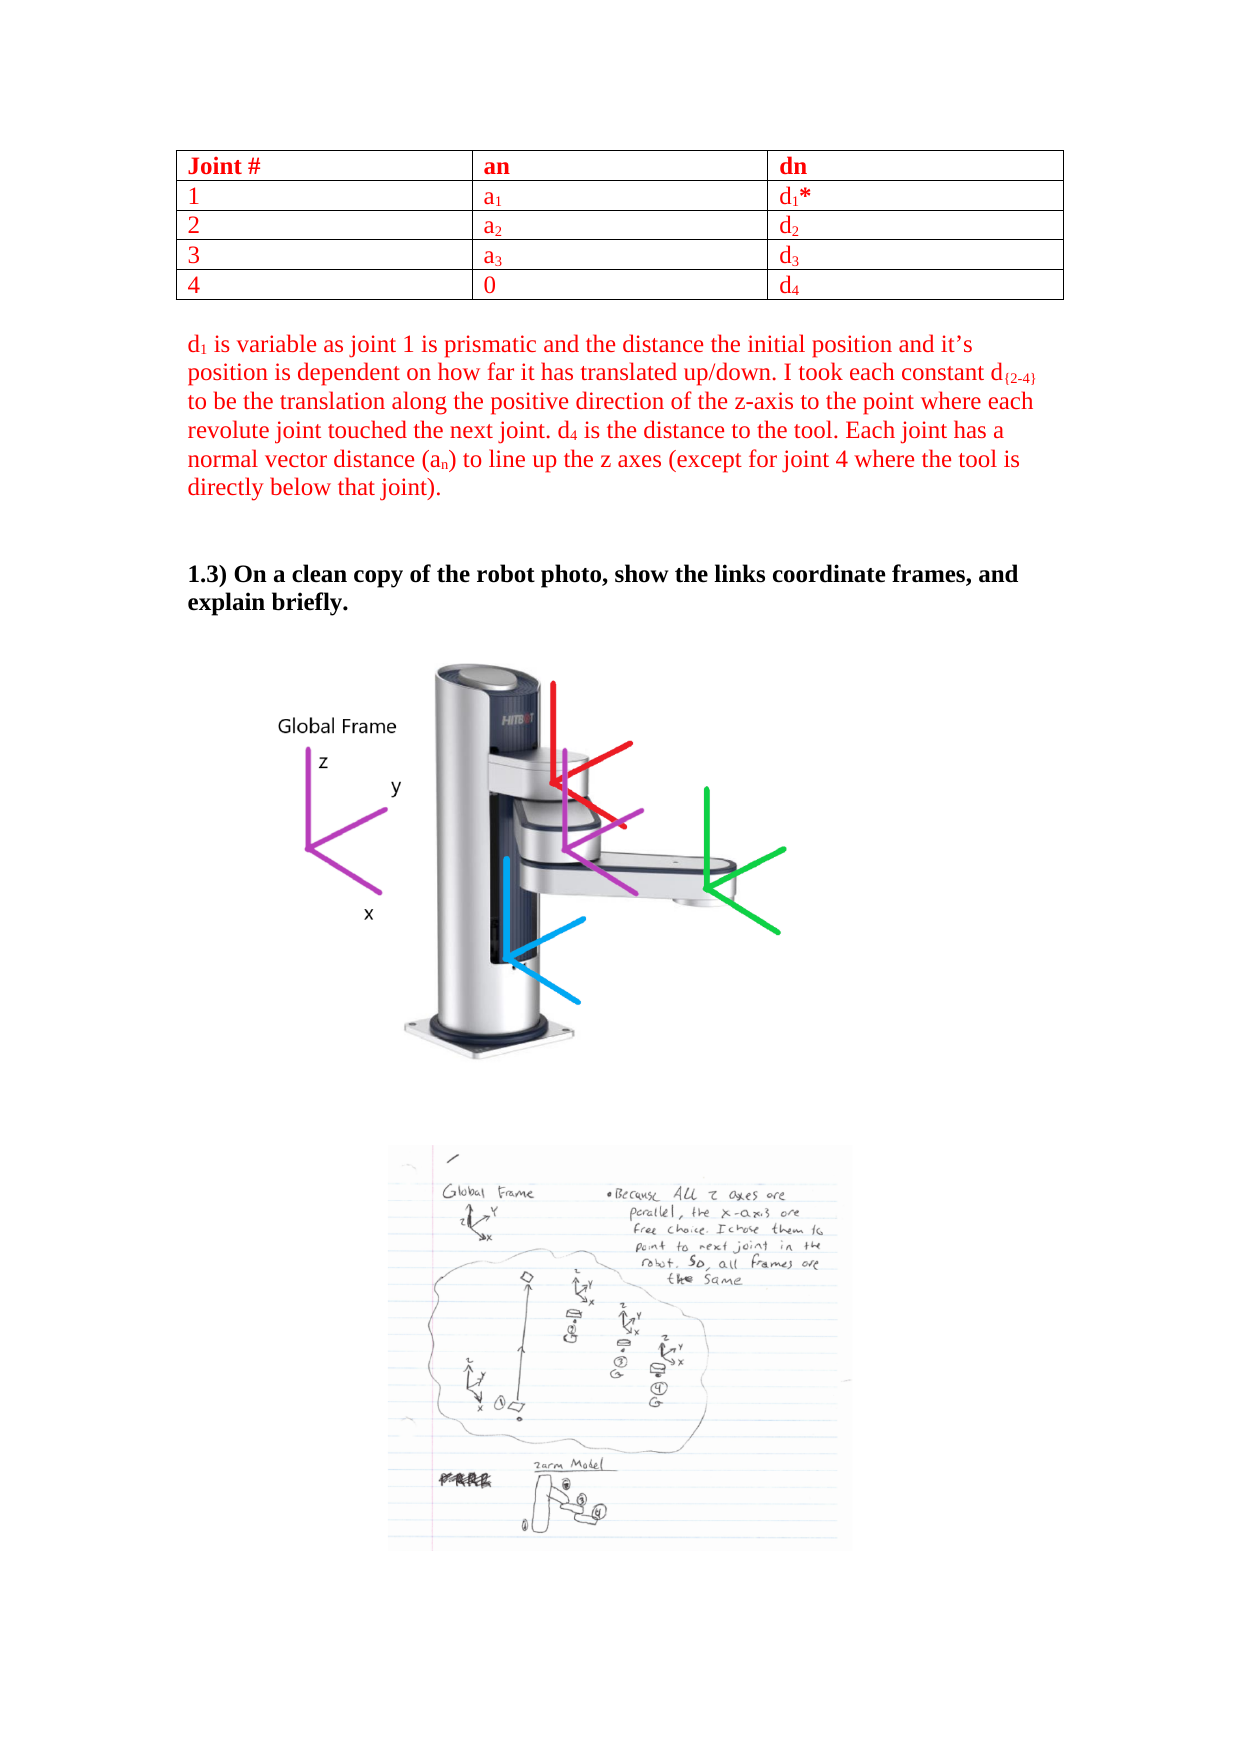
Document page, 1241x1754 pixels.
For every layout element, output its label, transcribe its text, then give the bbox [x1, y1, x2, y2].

table_header Joint # [177, 151, 472, 180]
table_cell a1 [473, 181, 767, 209]
table_cell 4 [177, 270, 472, 299]
table_cell a3 [473, 240, 767, 269]
list d1 is variable as joint 1 is prismatic and the distance the initial position and it’s position is dependent on how far it has translated up/down. I took each constant d{2-4} to be the translation along the positive direction of the z-axis to the point where each revolute joint touched the next joint. d4 is the distance to the tool. Each joint has a normal vector distance (an) to line up the z axes (except for joint 4 where the tool is directly below that joint). [187, 329, 1053, 501]
table_cell d2 [768, 211, 1063, 239]
table_cell d4 [768, 270, 1063, 299]
table_cell 1 [177, 181, 472, 209]
table_cell 3 [177, 240, 472, 269]
picture [387, 1145, 853, 1551]
table_cell 2 [177, 211, 472, 239]
table_header an [473, 151, 767, 180]
table_cell d1* [768, 181, 1063, 209]
table_cell 0 [473, 270, 767, 299]
picture [187, 616, 935, 1097]
table_cell a2 [473, 211, 767, 239]
table_header dn [768, 151, 1063, 180]
table_cell d3 [768, 240, 1063, 269]
list On a clean copy of the robot photo, show the links coordinate frames, and explain briefly. [187, 559, 1053, 616]
